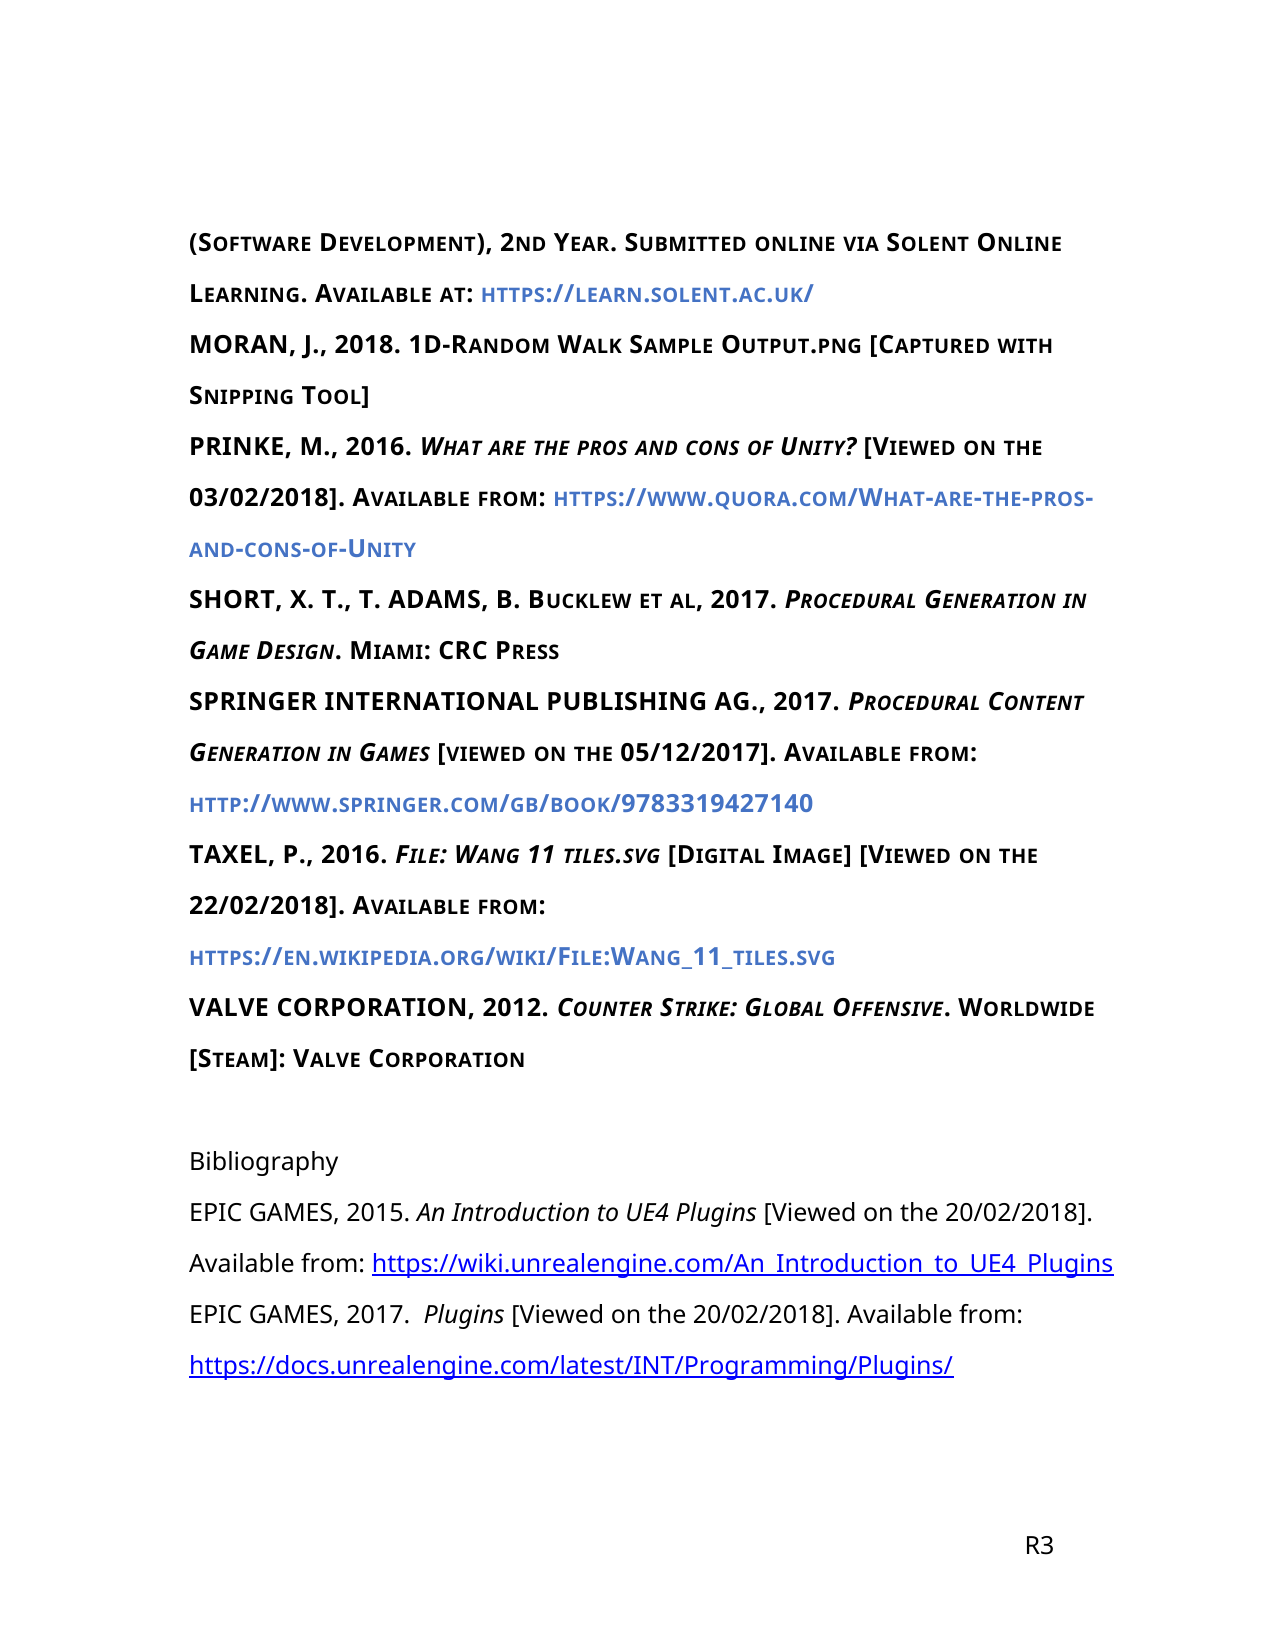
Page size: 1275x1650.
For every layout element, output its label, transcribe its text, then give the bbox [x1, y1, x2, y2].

text Bibliography [189, 1143, 1127, 1177]
text EPIC GAMES, 2017. Plugins [Viewed on the 20/02/2018]. Available from: https://docs.unrealengine.com/latest/INT/Programming/Plugins/ [189, 1296, 1127, 1381]
text EPIC GAMES, 2015. An Introduction to UE4 Plugins [Viewed on the 20/02/2018]. Available from: https://wiki.unrealengine.com/An_Introduction_to_UE4_Plugins [189, 1194, 1127, 1279]
